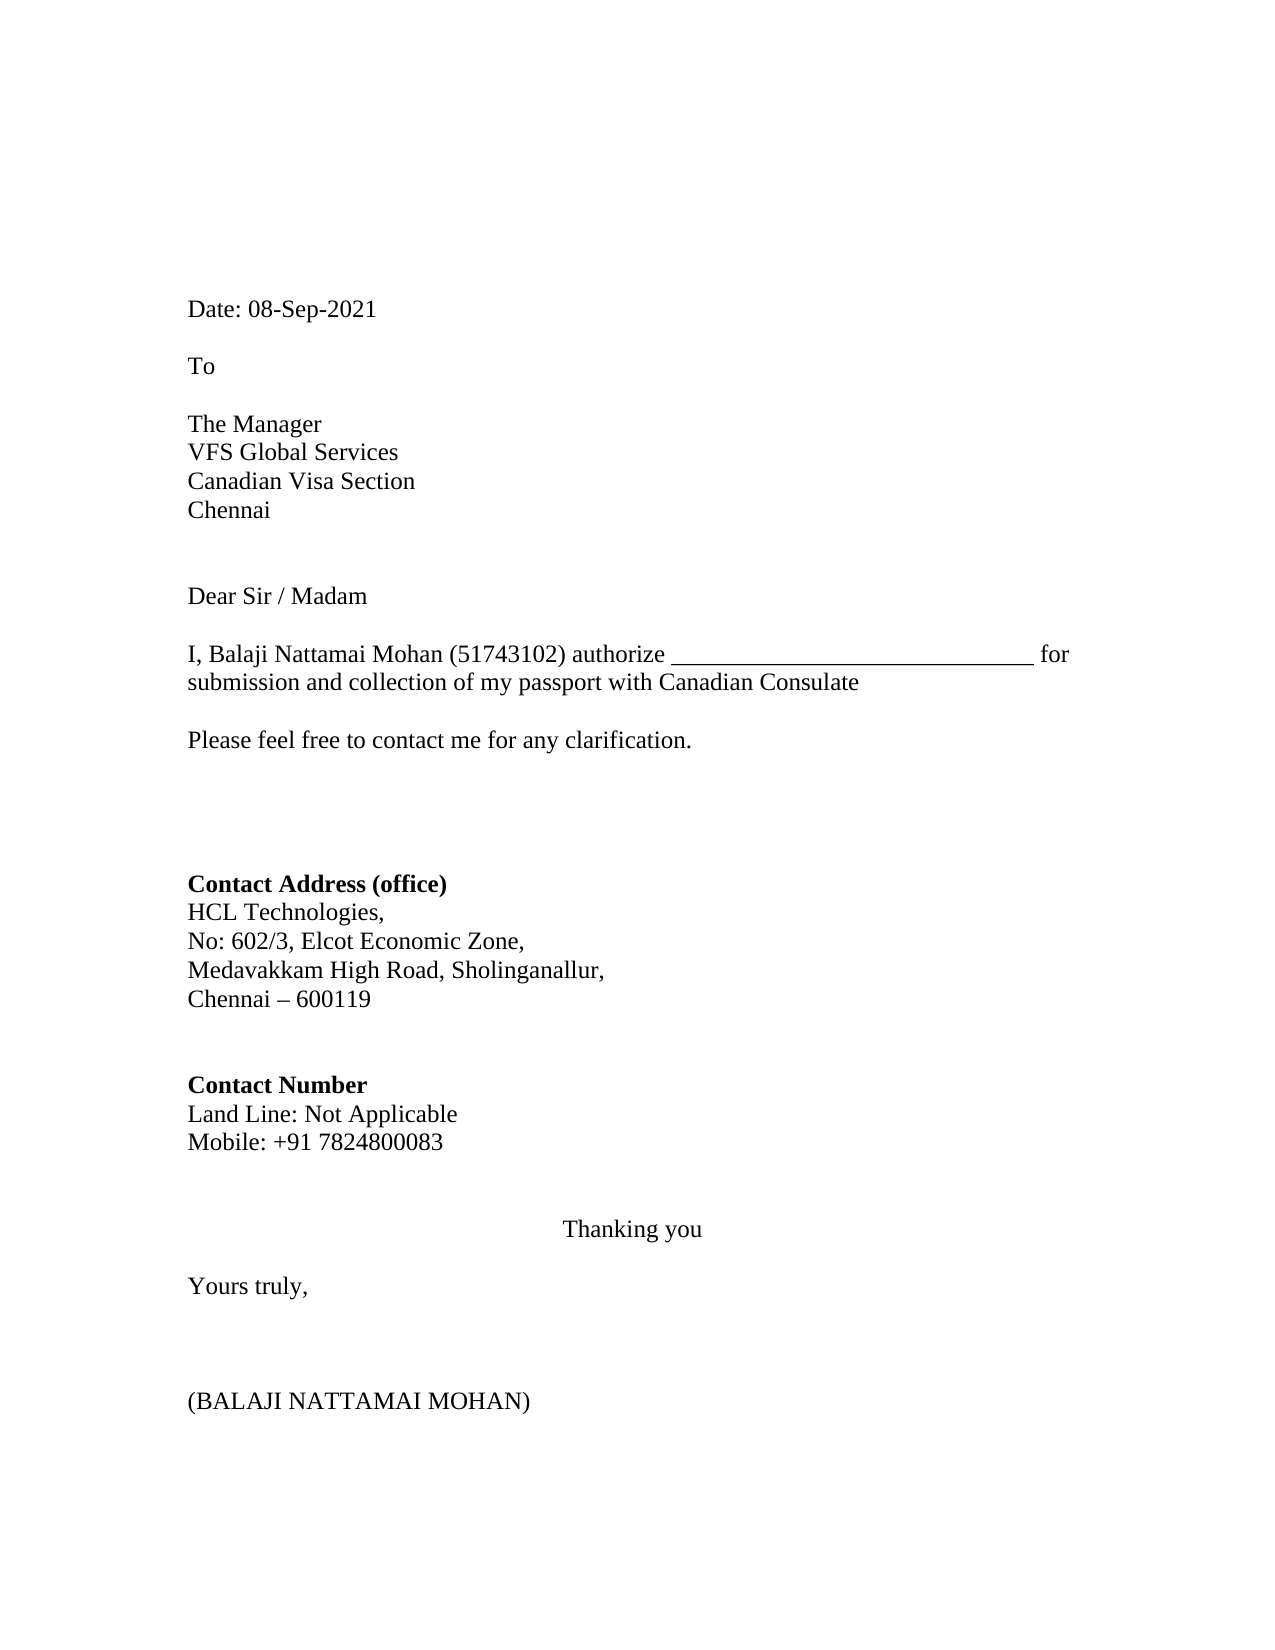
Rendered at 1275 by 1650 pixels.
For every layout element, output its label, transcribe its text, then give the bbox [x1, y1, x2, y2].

text Chennai – 600119 [187, 984, 1087, 1012]
text VFS Global Services [187, 437, 1087, 466]
text Yours truly, [187, 1271, 1087, 1300]
text Dear Sir / Madam [187, 581, 1087, 610]
text The Manager [187, 409, 1087, 437]
text (BALAJI NATTAMAI MOHAN) [187, 1386, 1087, 1415]
text Canadian Visa Section [187, 466, 1087, 495]
text Medavakkam High Road, Sholinganallur, [187, 955, 1087, 984]
text I, Balaji Nattamai Mohan (51743102) authorize _____________________________ for submission and collection of my passport with Canadian Consulate [187, 639, 1087, 696]
text Please feel free to contact me for any clarification. [187, 725, 1087, 754]
text Date: 08-Sep-2021 [187, 294, 1087, 322]
text No: 602/3, Elcot Economic Zone, [187, 926, 1087, 955]
text Land Line: Not Applicable [187, 1099, 1087, 1127]
text Contact Number [187, 1070, 1087, 1099]
text To [187, 351, 1087, 380]
text Chennai [187, 495, 1087, 524]
text Thanking you [487, 1214, 1087, 1242]
text Contact Address (office) [187, 869, 1087, 897]
text HCL Technologies, [187, 897, 1087, 926]
text Mobile: +91 7824800083 [187, 1127, 1087, 1156]
